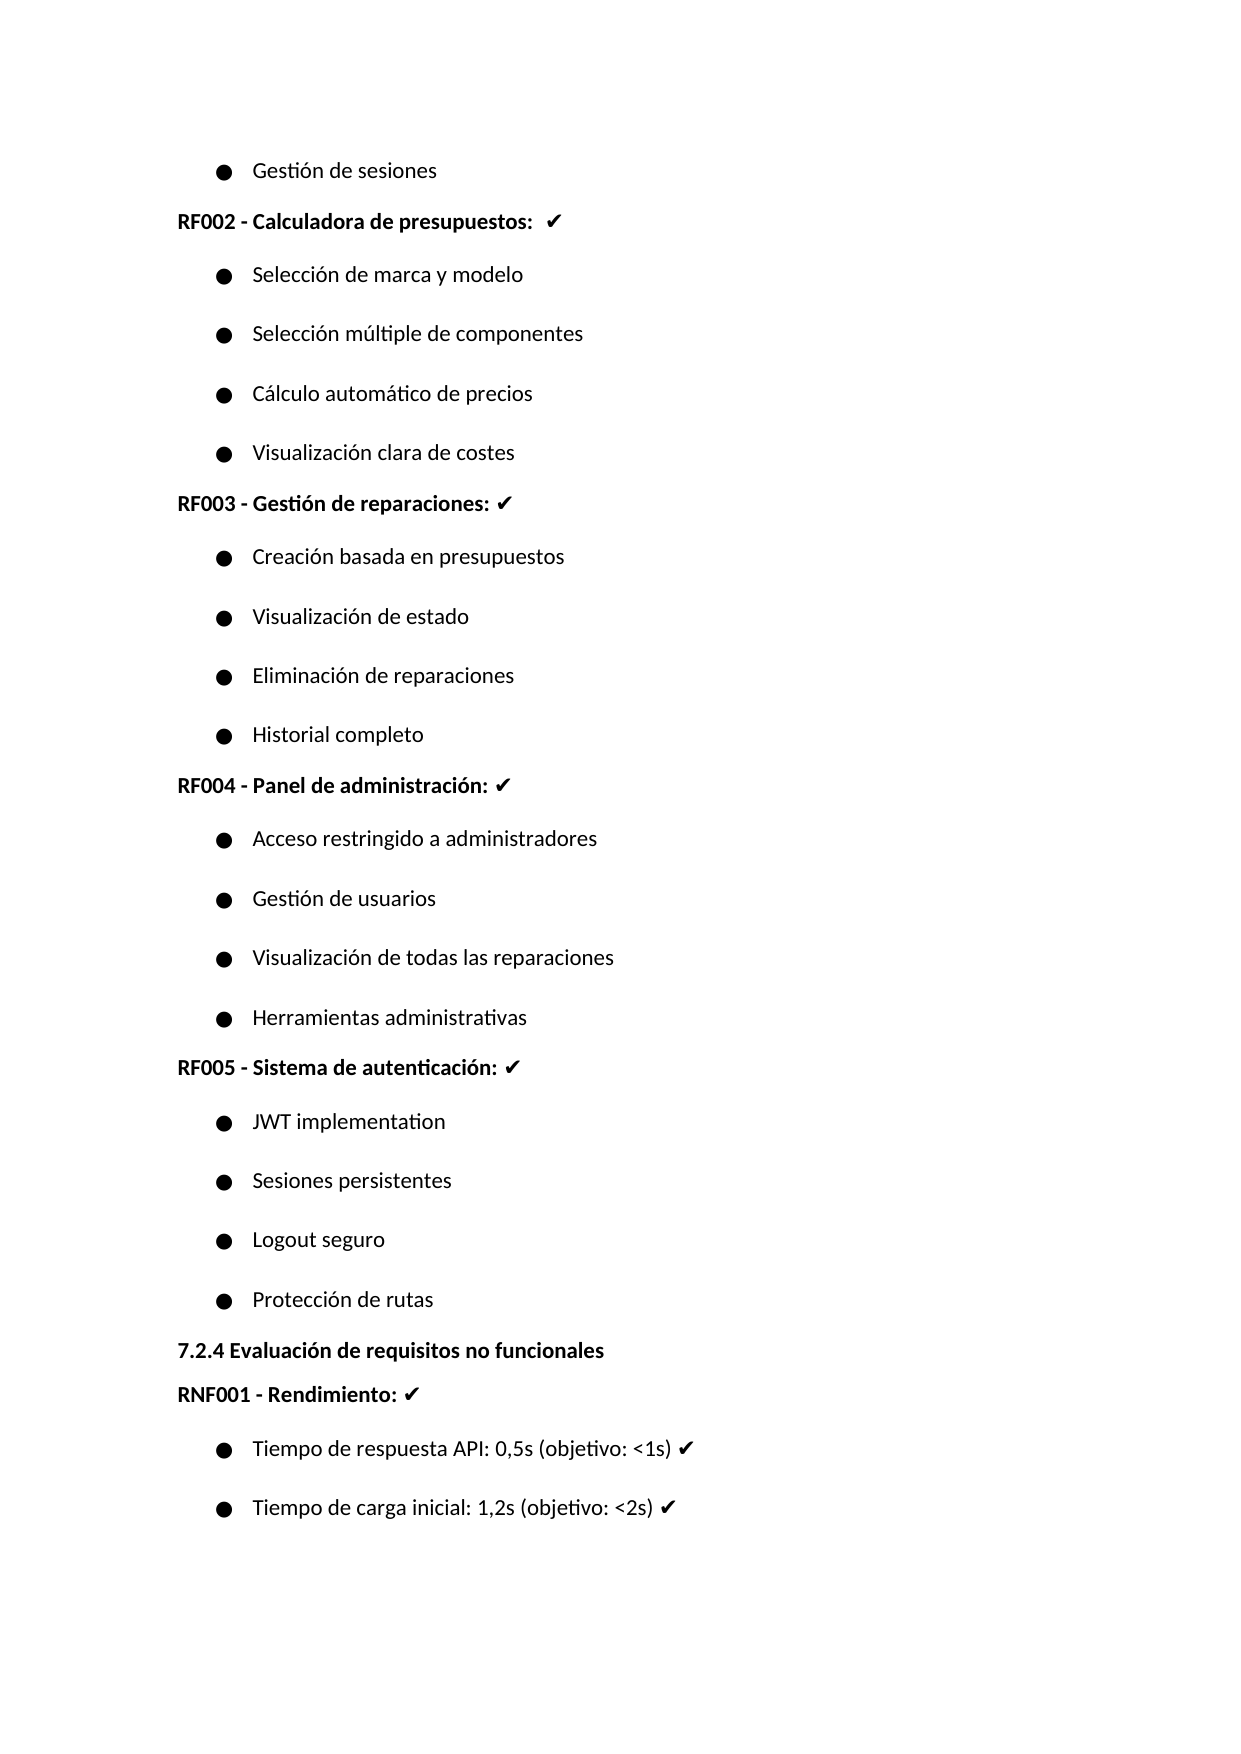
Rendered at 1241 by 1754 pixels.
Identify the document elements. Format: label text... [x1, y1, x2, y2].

list Logout seguro [215, 1217, 1063, 1260]
list Gestión de usuarios [215, 875, 1063, 918]
text RF002 - Calculadora de presupuestos: ✔️ [177, 207, 1063, 235]
list Protección de rutas [215, 1276, 1063, 1319]
text RF004 - Panel de administración: ✔️ [177, 771, 1063, 799]
list Visualización de todas las reparaciones [215, 935, 1063, 977]
text RF005 - Sistema de autenticación: ✔️ [177, 1053, 1063, 1082]
list Acceso restringido a administradores [215, 816, 1063, 859]
text 7.2.4 Evaluación de requisitos no funcionales [177, 1336, 1063, 1364]
list Eliminación de reparaciones [215, 653, 1063, 695]
list Tiempo de respuesta API: 0,5s (objetivo: <1s) ✔️ [215, 1425, 1063, 1468]
list Selección múltiple de componentes [215, 311, 1063, 354]
list Cálculo automático de precios [215, 370, 1063, 413]
list Gestión de sesiones [215, 148, 1063, 190]
list Tiempo de carga inicial: 1,2s (objetivo: <2s) ✔️ [215, 1484, 1063, 1527]
text RNF001 - Rendimiento: ✔️ [177, 1380, 1063, 1408]
list Herramientas administrativas [215, 994, 1063, 1037]
list Historial completo [215, 712, 1063, 755]
list Selección de marca y modelo [215, 252, 1063, 294]
text RF003 - Gestión de reparaciones: ✔️ [177, 489, 1063, 517]
list Creación basada en presupuestos [215, 534, 1063, 577]
list JWT implementation [215, 1098, 1063, 1141]
list Visualización clara de costes [215, 430, 1063, 472]
list Visualización de estado [215, 593, 1063, 636]
list Sesiones persistentes [215, 1158, 1063, 1200]
